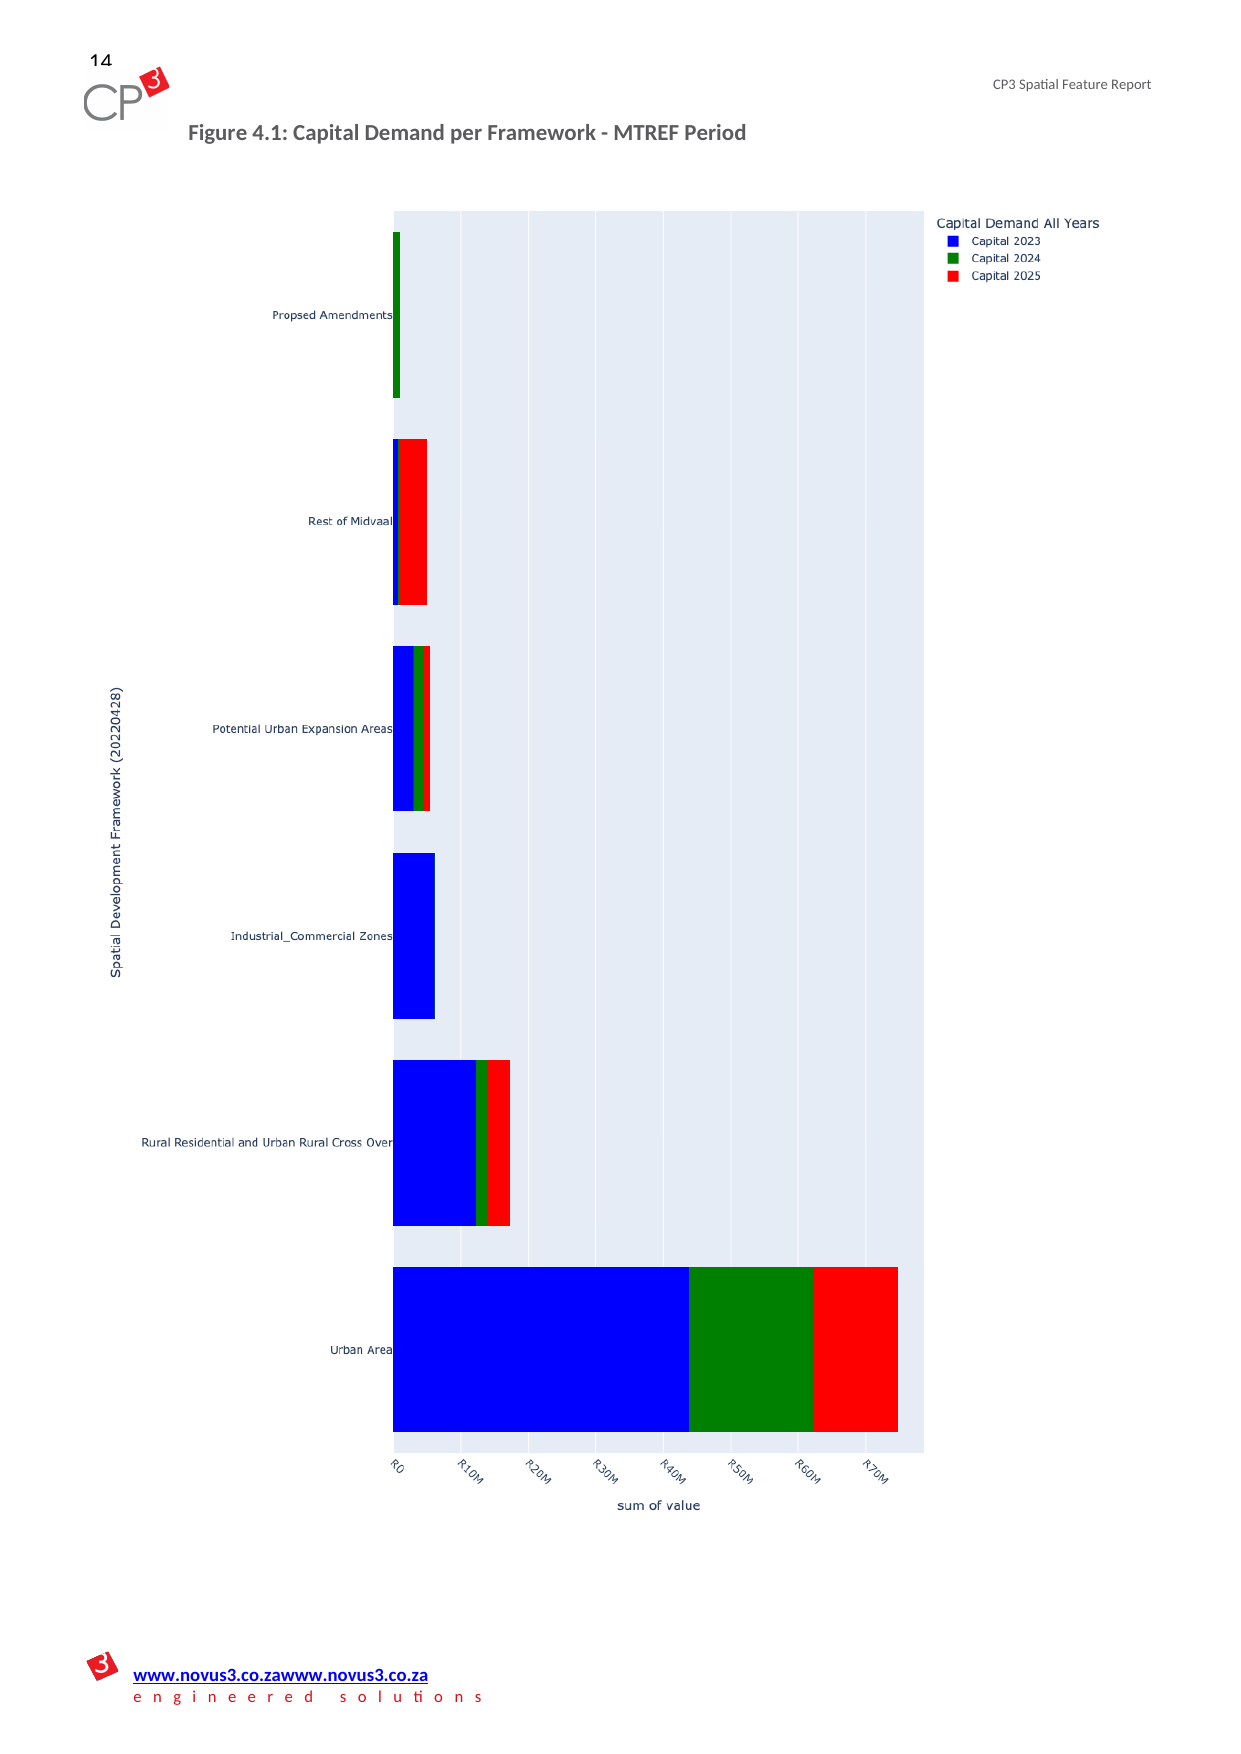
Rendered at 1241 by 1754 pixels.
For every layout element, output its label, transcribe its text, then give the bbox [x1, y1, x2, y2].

text Figure 4.1: Capital Demand per Framework - MTREF Period [89, 118, 1152, 146]
picture [107, 156, 1112, 1526]
picture [83, 66, 170, 132]
picture [86, 1651, 119, 1681]
